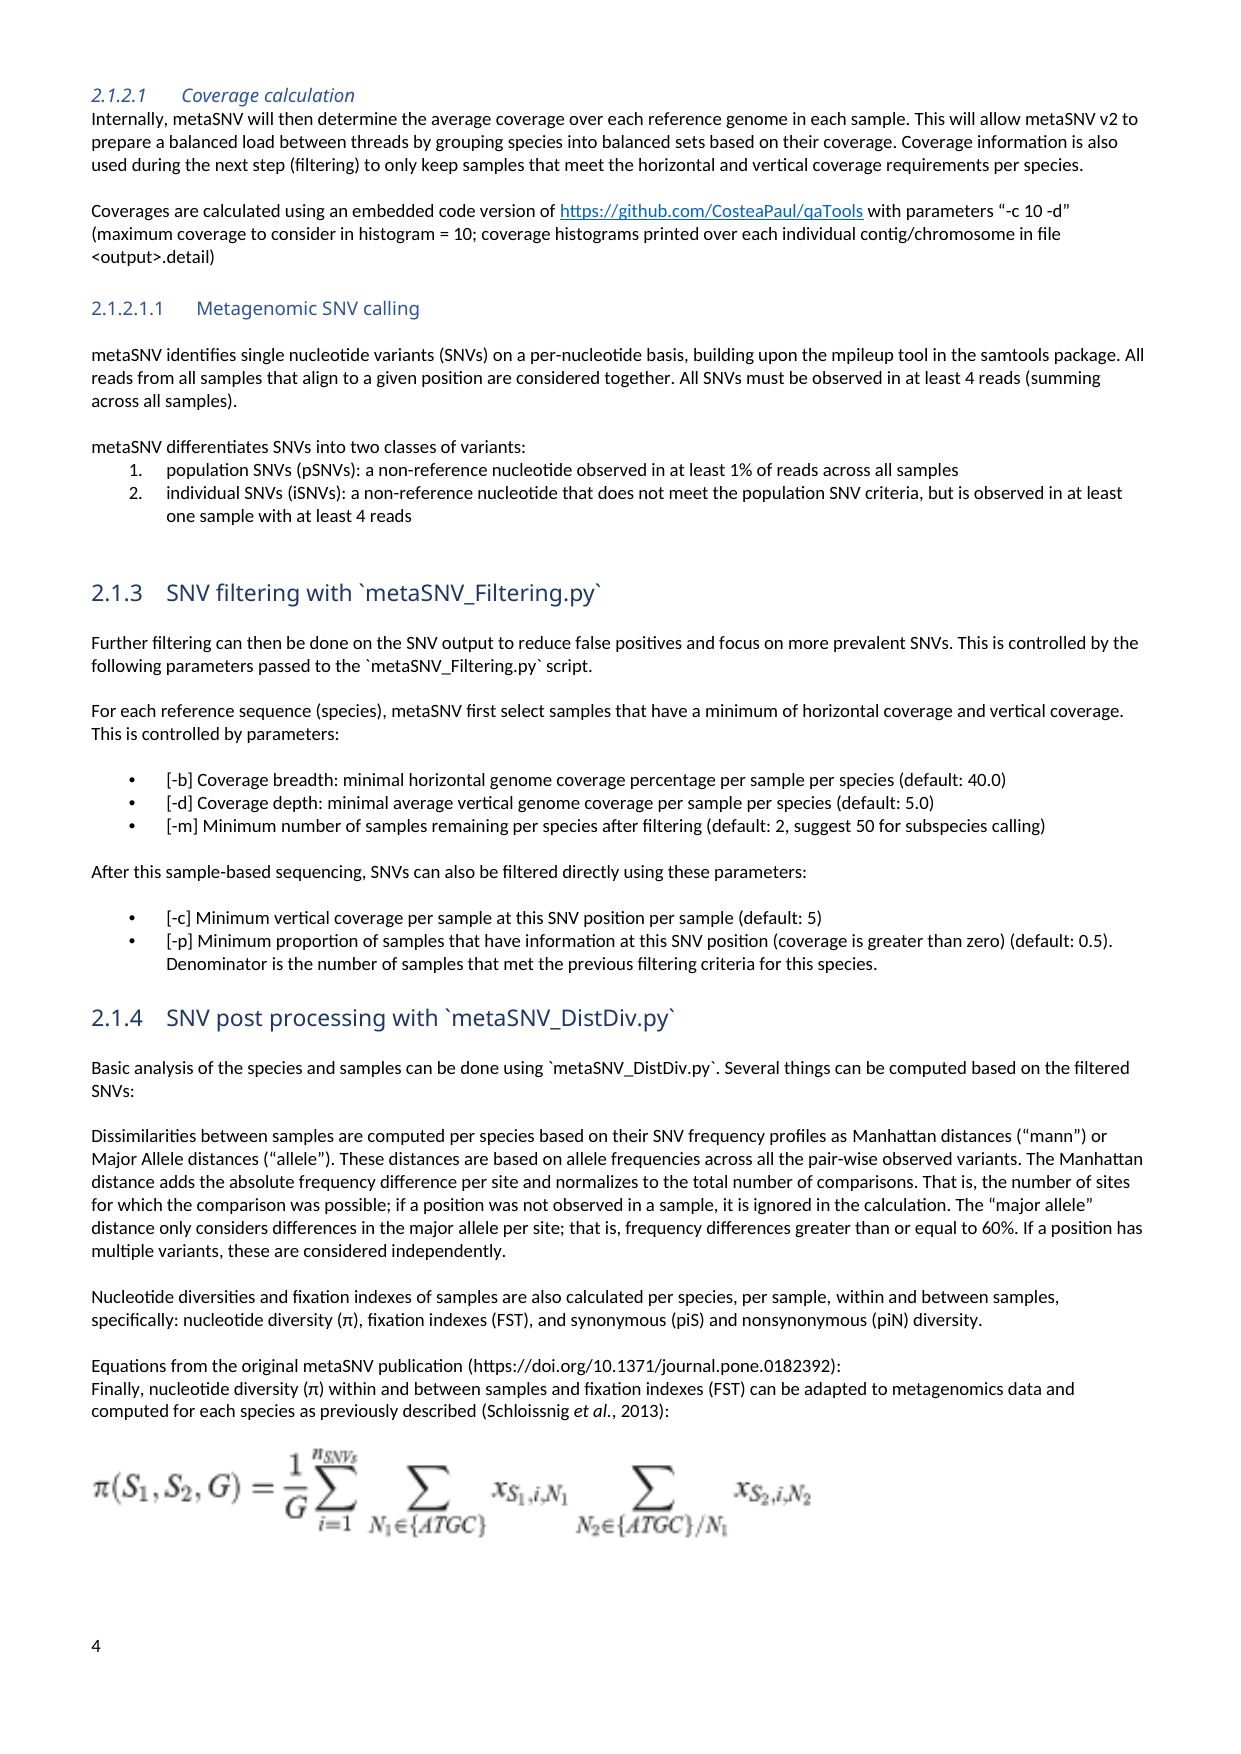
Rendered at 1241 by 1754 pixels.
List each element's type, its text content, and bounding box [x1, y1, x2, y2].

text Dissimilarities between samples are computed per species based on their SNV frequency profiles as Manhattan distances (“mann”) or Major Allele distances (“allele”). These distances are based on allele frequencies across all the pair-wise observed variants. The Manhattan distance adds the absolute frequency difference per site and normalizes to the total number of comparisons. That is, the number of sites for which the comparison was possible; if a position was not observed in a sample, it is ignored in the calculation. The “major allele” distance only considers differences in the major allele per site; that is, frequency differences greater than or equal to 60%. If a position has multiple variants, these are considered independently. [91, 1124, 1149, 1262]
list [-m] Minimum number of samples remaining per species after filtering (default: 2, suggest 50 for subspecies calling) [128, 814, 1149, 837]
text Coverages are calculated using an embedded code version of https://github.com/CosteaPaul/qaTools with parameters “-c 10 -d” (maximum coverage to consider in histogram = 10; coverage histograms printed over each individual contig/chromosome in file <output>.detail) [91, 199, 1149, 268]
text After this sample-based sequencing, SNVs can also be filtered directly using these parameters: [91, 860, 1149, 883]
text Equations from the original metaSNV publication (https://doi.org/10.1371/journal.pone.0182392): [91, 1354, 1149, 1377]
text Internally, metaSNV will then determine the average coverage over each reference genome in each sample. This will allow metaSNV v2 to prepare a balanced load between threads by grouping species into balanced sets based on their coverage. Coverage information is also used during the next step (filtering) to only keep samples that meet the horizontal and vertical coverage requirements per species. [91, 107, 1149, 176]
subtitle Coverage calculation [91, 82, 1149, 107]
text For each reference sequence (species), metaSNV first select samples that have a minimum of horizontal coverage and vertical coverage. This is controlled by parameters: [91, 699, 1149, 745]
list population SNVs (pSNVs): a non-reference nucleotide observed in at least 1% of reads across all samples [128, 458, 1149, 481]
text metaSNV identifies single nucleotide variants (SNVs) on a per-nucleotide basis, building upon the mpileup tool in the samtools package. All reads from all samples that align to a given position are considered together. All SNVs must be observed in at least 4 reads (summing across all samples). [91, 343, 1149, 412]
subtitle SNV post processing with `metaSNV_DistDiv.py` [91, 1002, 1149, 1033]
text Further filtering can then be done on the SNV output to reduce false positives and focus on more prevalent SNVs. This is controlled by the following parameters passed to the `metaSNV_Filtering.py` script. [91, 631, 1149, 677]
text metaSNV differentiates SNVs into two classes of variants: [91, 435, 1149, 458]
list [-b] Coverage breadth: minimal horizontal genome coverage percentage per sample per species (default: 40.0) [128, 768, 1149, 791]
list [-d] Coverage depth: minimal average vertical genome coverage per sample per species (default: 5.0) [128, 791, 1149, 814]
list [-c] Minimum vertical coverage per sample at this SNV position per sample (default: 5) [128, 906, 1149, 929]
picture [91, 1445, 815, 1542]
text Nucleotide diversities and fixation indexes of samples are also calculated per species, per sample, within and between samples, specifically: nucleotide diversity (π), fixation indexes (FST), and synonymous (piS) and nonsynonymous (piN) diversity. [91, 1285, 1149, 1331]
text Finally, nucleotide diversity (π) within and between samples and fixation indexes (FST) can be adapted to metagenomics data and computed for each species as previously described (Schloissnig et al., 2013): [91, 1377, 1149, 1422]
text Basic analysis of the species and samples can be done using `metaSNV_DistDiv.py`. Several things can be computed based on the filtered SNVs: [91, 1056, 1149, 1102]
list individual SNVs (iSNVs): a non-reference nucleotide that does not meet the population SNV criteria, but is observed in at least one sample with at least 4 reads [128, 481, 1149, 527]
subtitle Metagenomic SNV calling [91, 295, 1149, 320]
list [-p] Minimum proportion of samples that have information at this SNV position (coverage is greater than zero) (default: 0.5). Denominator is the number of samples that met the previous filtering criteria for this species. [128, 929, 1149, 974]
subtitle SNV filtering with `metaSNV_Filtering.py` [91, 577, 1149, 608]
